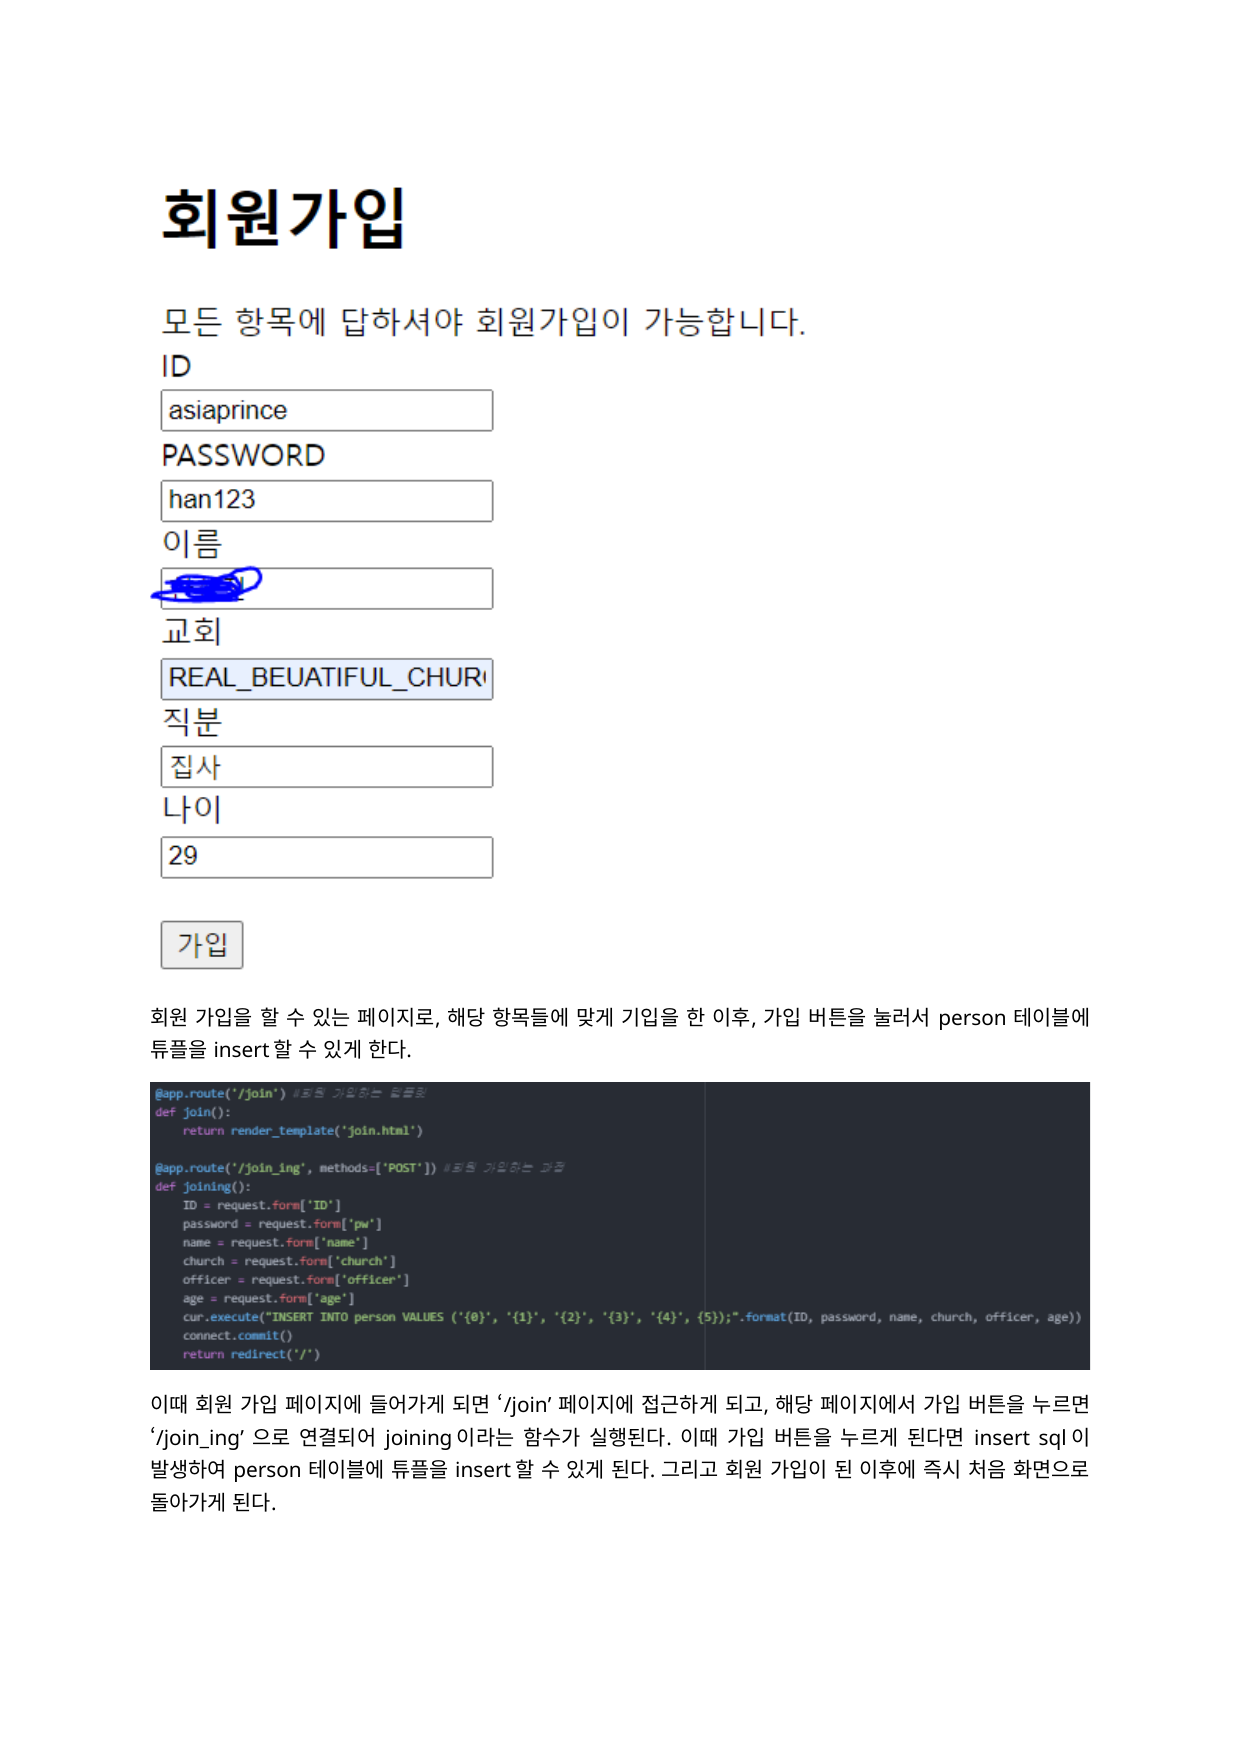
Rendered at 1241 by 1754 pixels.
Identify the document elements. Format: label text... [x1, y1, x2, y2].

picture [150, 1082, 1091, 1370]
picture [150, 177, 811, 982]
text 이때 회원 가입 페이지에 들어가게 되면 ‘/join’ 페이지에 접근하게 되고, 해당 페이지에서 가입 버튼을 누르면 ‘/join_ing’ 으로 연결되어 joining이라는 함수가 실행된다. 이때 가입 버튼을 누르게 된다면 insert sql이 발생하여 person 테이블에 튜플을 insert할 수 있게 된다. 그리고 회원 가입이 된 이후에 즉시 처음 화면으로 돌아가게 된다. [150, 1388, 1090, 1516]
text 회원 가입을 할 수 있는 페이지로, 해당 항목들에 맞게 기입을 한 이후, 가입 버튼을 눌러서 person 테이블에 튜플을 insert할 수 있게 한다. [150, 1001, 1090, 1064]
